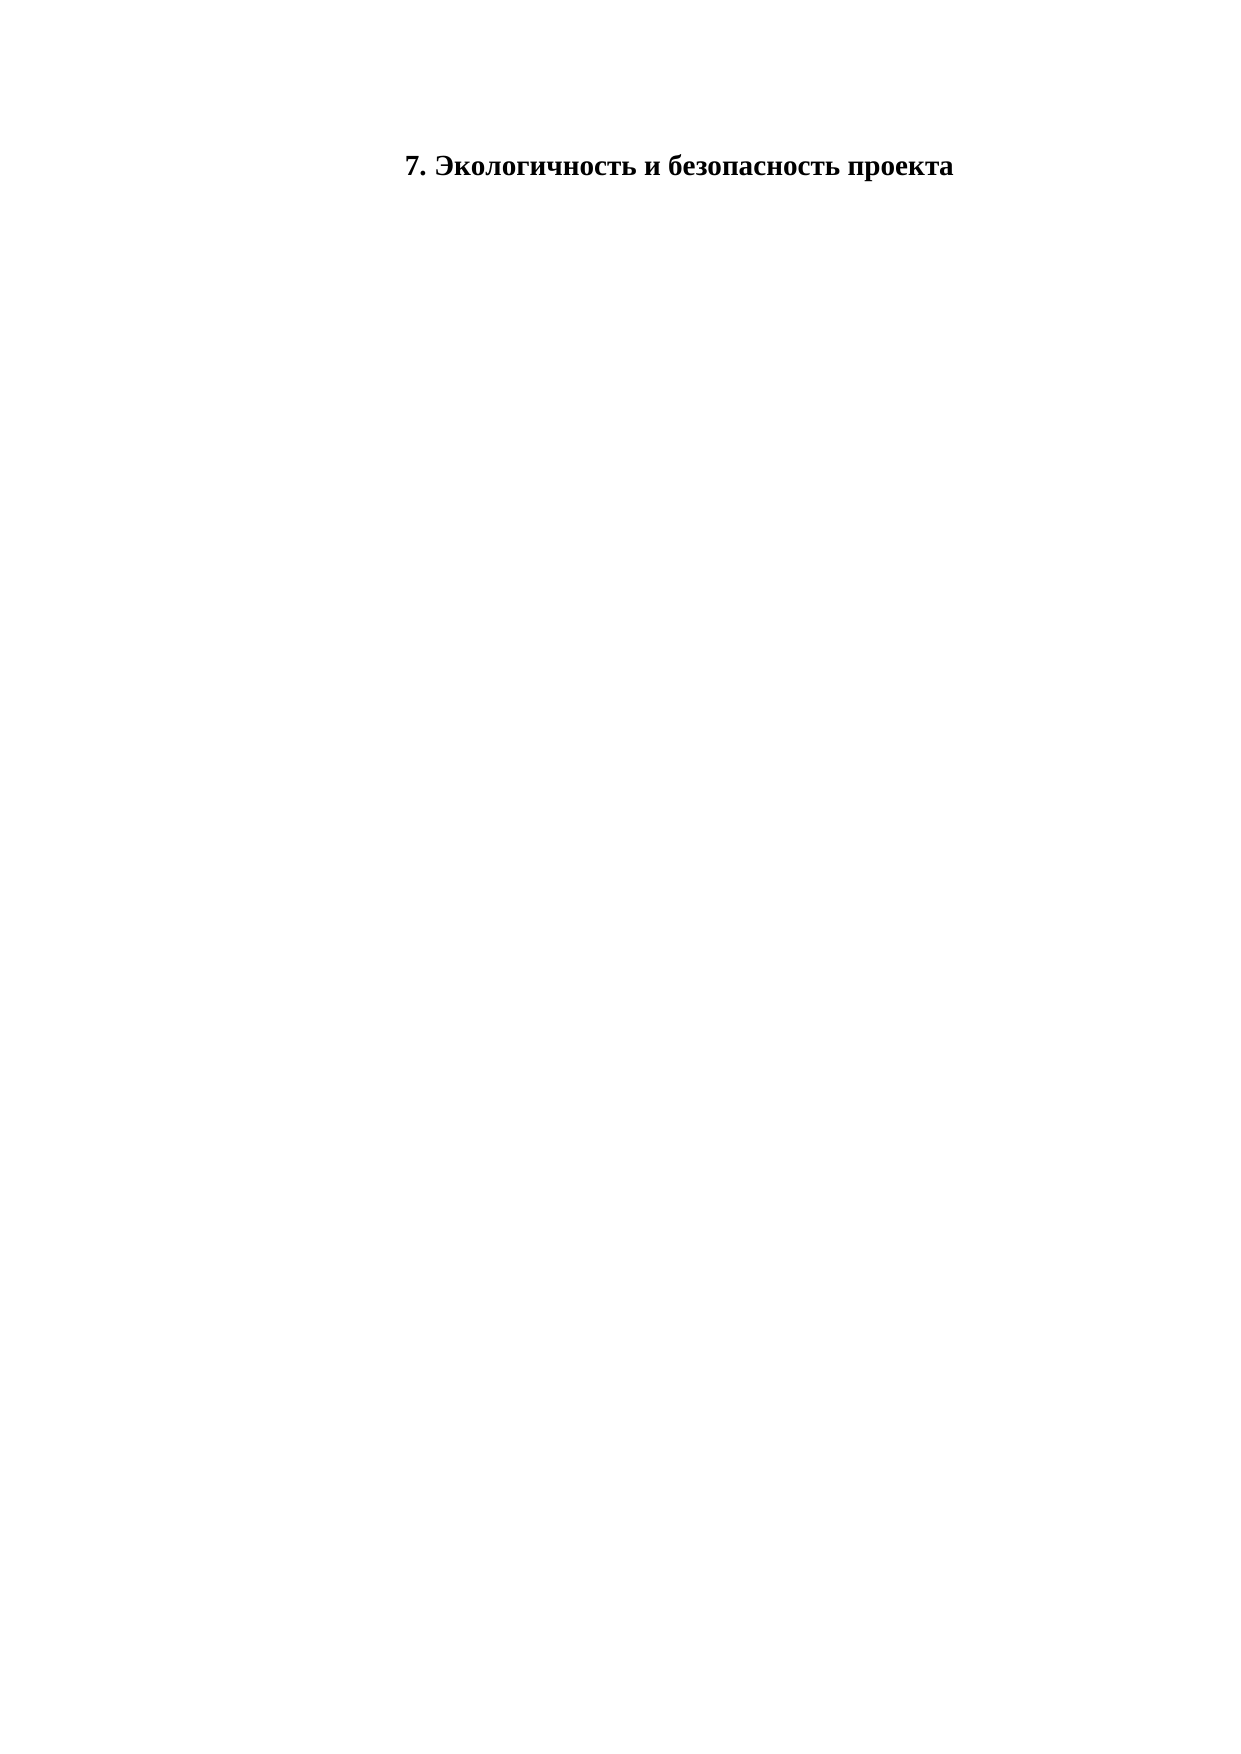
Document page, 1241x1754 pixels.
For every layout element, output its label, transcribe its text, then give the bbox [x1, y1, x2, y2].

list Экологичность и безопасность проекта [207, 148, 1152, 181]
